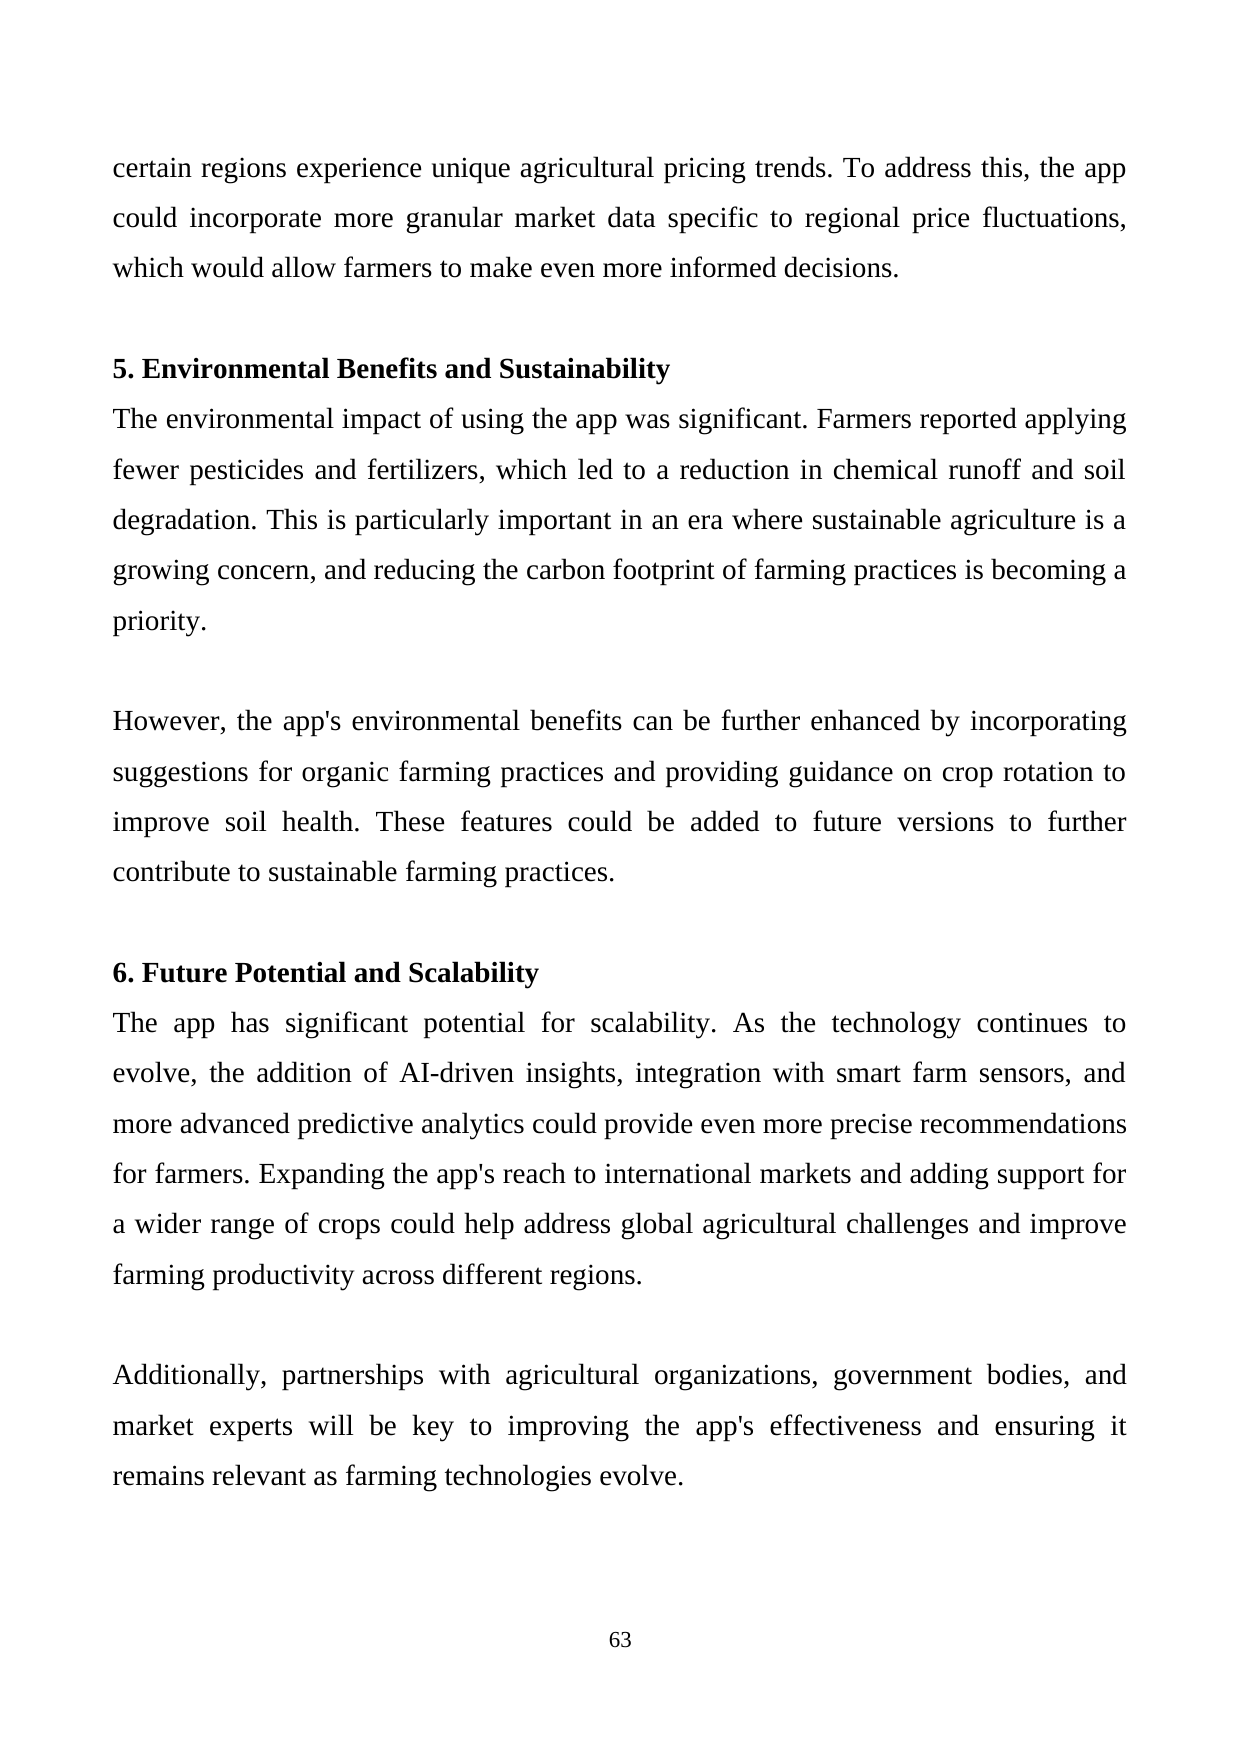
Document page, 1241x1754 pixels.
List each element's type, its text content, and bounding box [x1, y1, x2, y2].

text Additionally, partnerships with agricultural organizations, government bodies, and market experts will be key to improving the app's effectiveness and ensuring it remains relevant as farming technologies evolve. [112, 1357, 1128, 1492]
text The environmental impact of using the app was significant. Farmers reported applying fewer pesticides and fertilizers, which led to a reduction in chemical runoff and soil degradation. This is particularly important in an era where sustainable agriculture is a growing concern, and reducing the carbon footprint of farming practices is becoming a priority. [112, 402, 1128, 636]
text The app has significant potential for scalability. As the technology continues to evolve, the addition of AI-driven insights, integration with smart farm sensors, and more advanced predictive analytics could provide even more precise recommendations for farmers. Expanding the app's reach to international markets and adding support for a wider range of crops could help address global agricultural challenges and improve farming productivity across different regions. [112, 1005, 1128, 1290]
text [112, 150, 1128, 284]
text However, the app's environmental benefits can be further enhanced by incorporating suggestions for organic farming practices and providing guidance on crop rotation to improve soil health. These features could be added to future versions to further contribute to sustainable farming practices. [112, 703, 1128, 888]
text 6. Future Potential and Scalability [112, 955, 1128, 988]
text 5. Environmental Benefits and Sustainability [112, 351, 1128, 385]
